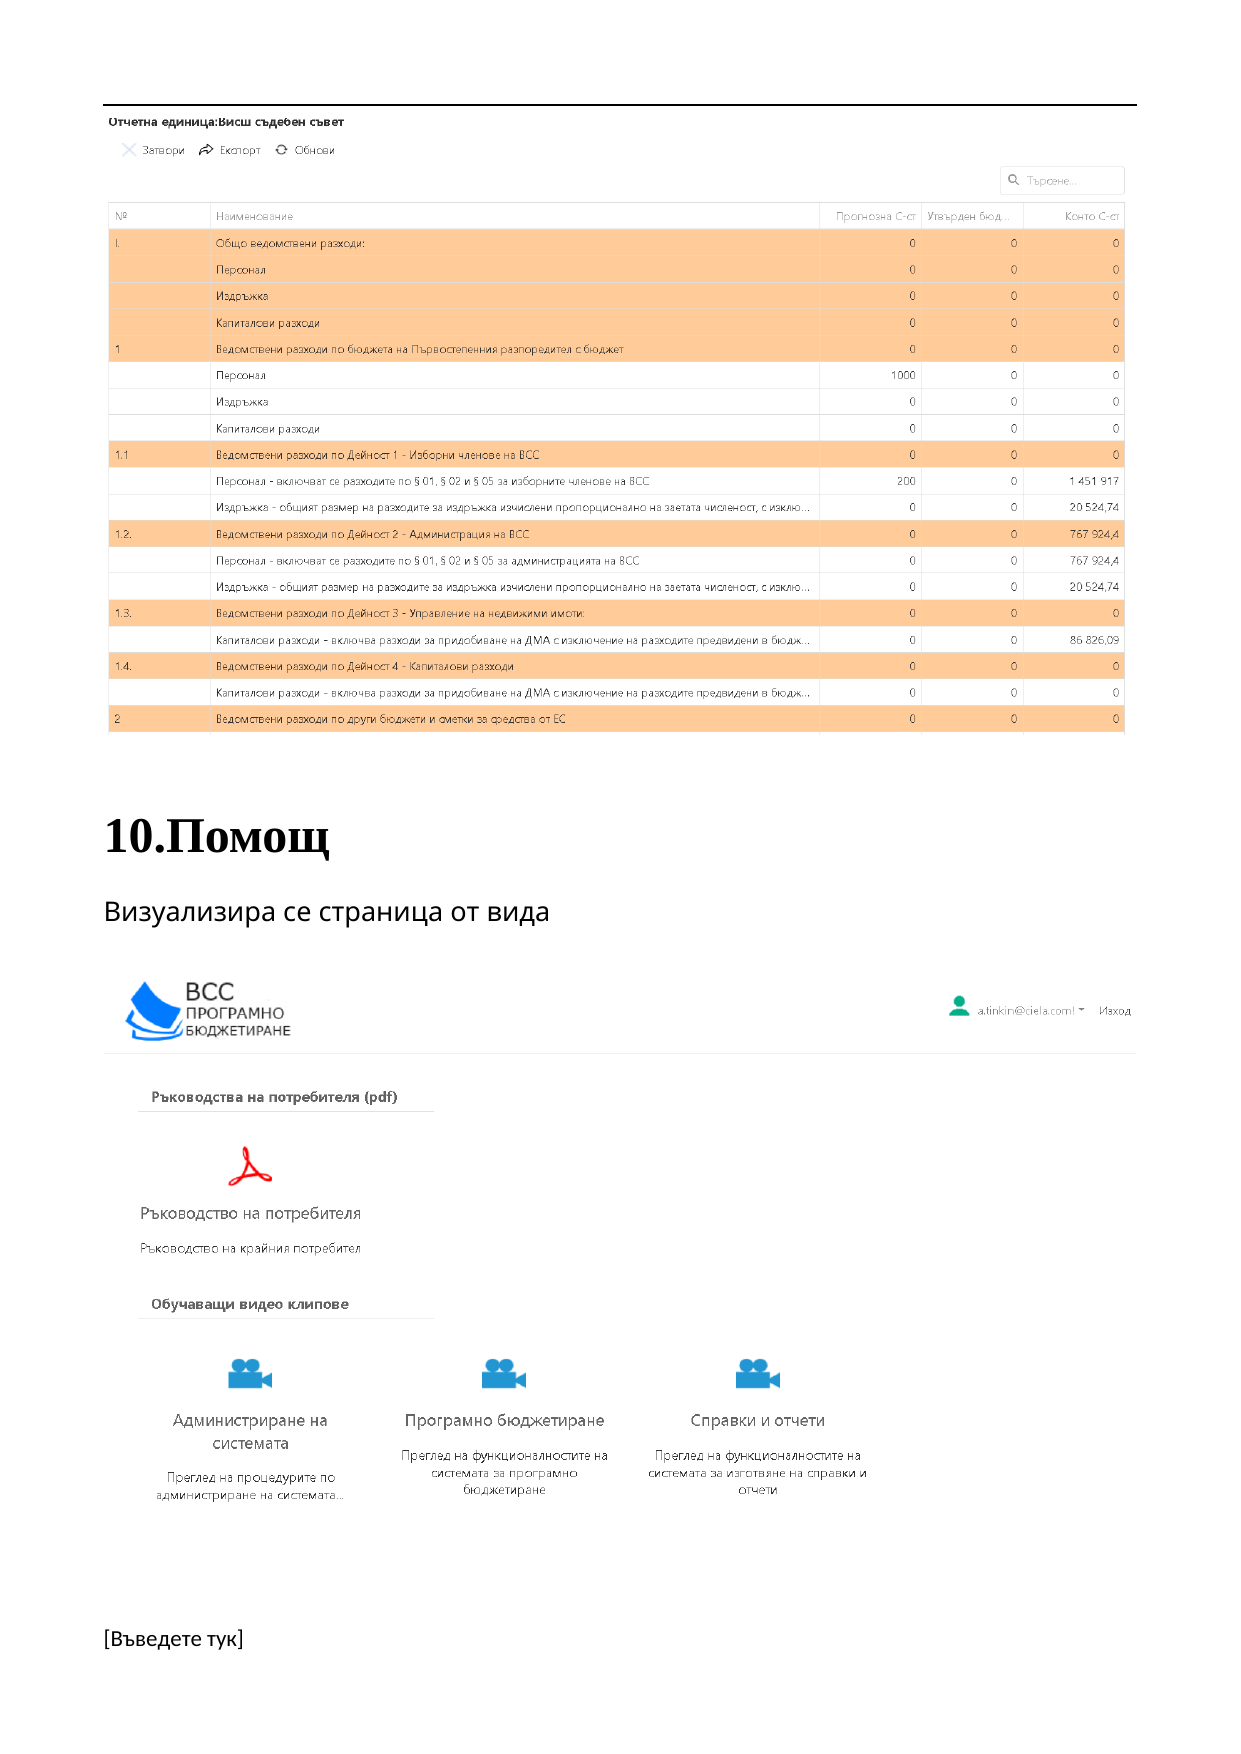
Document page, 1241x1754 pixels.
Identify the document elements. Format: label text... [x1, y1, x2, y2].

picture [103, 971, 1136, 1556]
picture [103, 118, 1129, 735]
text Визуализира се страница от вида [103, 892, 1137, 929]
subtitle 10.Помощ [103, 806, 1137, 863]
